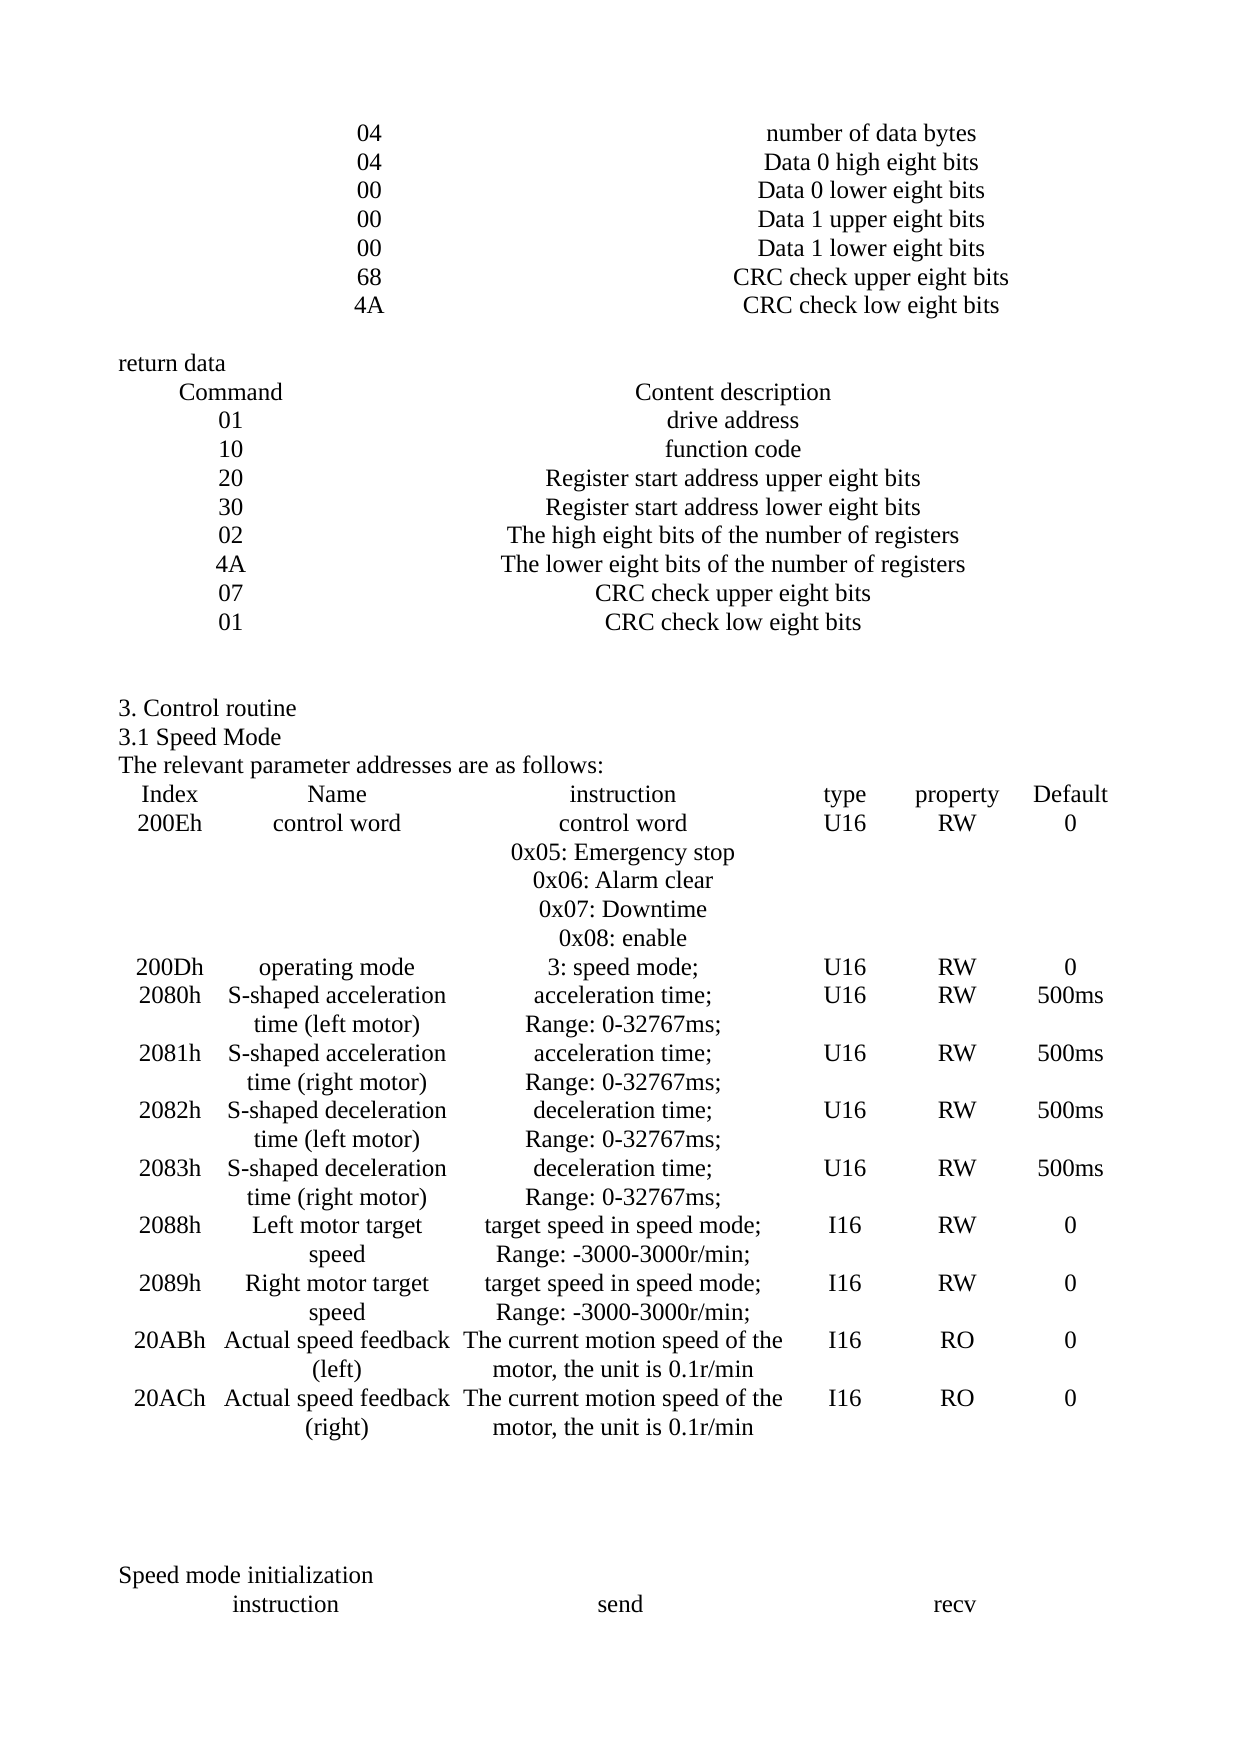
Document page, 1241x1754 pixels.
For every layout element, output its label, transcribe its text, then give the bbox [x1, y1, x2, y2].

table_cell Right motor target speed [221, 1268, 453, 1326]
table_cell U16 [793, 808, 896, 952]
table_cell The current motion speed of the motor, the unit is 0.1r/min [453, 1383, 793, 1445]
table_cell 500ms [1018, 1153, 1123, 1211]
table_cell RW [896, 808, 1018, 952]
table_cell 500ms [1018, 981, 1123, 1038]
table_cell acceleration time; Range: 0-32767ms; [453, 981, 793, 1038]
table_cell 00 [118, 176, 620, 204]
table_cell 0 [1018, 1211, 1123, 1268]
table_cell 4A [118, 549, 343, 578]
table_header instruction [453, 779, 793, 808]
table_cell 04 [118, 147, 620, 176]
table_cell CRC check low eight bits [343, 607, 1123, 636]
table_cell 2081h [118, 1038, 221, 1096]
table_cell 2080h [118, 981, 221, 1038]
table_cell 4A [118, 291, 620, 319]
table_cell RW [896, 1211, 1018, 1268]
table_header type [793, 779, 896, 808]
table_cell 2083h [118, 1153, 221, 1211]
table_cell U16 [793, 1038, 896, 1096]
table_header Command [118, 377, 343, 406]
table_cell 500ms [1018, 1096, 1123, 1153]
table_cell U16 [793, 1096, 896, 1153]
table_cell target speed in speed mode; Range: -3000-3000r/min; [453, 1268, 793, 1326]
text 3. Control routine [118, 693, 1122, 722]
table_cell target speed in speed mode; Range: -3000-3000r/min; [453, 1211, 793, 1268]
table_cell I16 [793, 1326, 896, 1383]
table_header send [453, 1589, 787, 1617]
table_cell 04 [118, 118, 620, 147]
table_cell 68 [118, 262, 620, 291]
table_cell operating mode [221, 952, 453, 981]
table_cell Data 1 upper eight bits [620, 204, 1122, 233]
table_cell 02 [118, 521, 343, 549]
table_cell CRC check low eight bits [620, 291, 1122, 319]
table_cell Register start address lower eight bits [343, 492, 1123, 521]
table_cell S-shaped acceleration time (left motor) [221, 981, 453, 1038]
table_cell 20 [118, 463, 343, 492]
table_header Name [221, 779, 453, 808]
table_cell 0 [1018, 808, 1123, 952]
table_cell 01 [118, 607, 343, 636]
text The relevant parameter addresses are as follows: [118, 751, 1122, 779]
table_cell deceleration time; Range: 0-32767ms; [453, 1153, 793, 1211]
table_cell U16 [793, 981, 896, 1038]
table_cell 3: speed mode; [453, 952, 793, 981]
table_cell The current motion speed of the motor, the unit is 0.1r/min [453, 1326, 793, 1383]
text return data [118, 348, 1122, 377]
table_cell Data 1 lower eight bits [620, 233, 1122, 262]
table_cell 10 [118, 434, 343, 463]
table_cell 2089h [118, 1268, 221, 1326]
table_header Content description [343, 377, 1123, 406]
table_cell RW [896, 1153, 1018, 1211]
table_cell U16 [793, 952, 896, 981]
table_cell 01 [118, 406, 343, 434]
table_cell 07 [118, 578, 343, 607]
table_cell 0 [1018, 952, 1123, 981]
table_header Index [118, 779, 221, 808]
table_cell Actual speed feedback (left) [221, 1326, 453, 1383]
table_cell I16 [793, 1268, 896, 1326]
table_cell 20ACh [118, 1383, 221, 1445]
table_cell deceleration time; Range: 0-32767ms; [453, 1096, 793, 1153]
table_cell Register start address upper eight bits [343, 463, 1123, 492]
table_cell control word 0x05: Emergency stop 0x06: Alarm clear 0x07: Downtime 0x08: enable [453, 808, 793, 952]
table_cell S-shaped acceleration time (right motor) [221, 1038, 453, 1096]
table_cell 30 [118, 492, 343, 521]
table_cell CRC check upper eight bits [343, 578, 1123, 607]
table_cell 0 [1018, 1383, 1123, 1445]
table_cell The lower eight bits of the number of registers [343, 549, 1123, 578]
table_header instruction [118, 1589, 453, 1617]
table_cell acceleration time; Range: 0-32767ms; [453, 1038, 793, 1096]
table_cell number of data bytes [620, 118, 1122, 147]
table_header recv [788, 1589, 1122, 1617]
table_cell function code [343, 434, 1123, 463]
table_cell 00 [118, 233, 620, 262]
table_cell RO [896, 1383, 1018, 1445]
text 3.1 Speed Mode [118, 722, 1122, 751]
table_cell 00 [118, 204, 620, 233]
table_cell CRC check upper eight bits [620, 262, 1122, 291]
table_cell Actual speed feedback (right) [221, 1383, 453, 1445]
table_cell 200Dh [118, 952, 221, 981]
table_cell The high eight bits of the number of registers [343, 521, 1123, 549]
table_cell 500ms [1018, 1038, 1123, 1096]
table_cell RW [896, 1038, 1018, 1096]
table_cell RO [896, 1326, 1018, 1383]
table_cell RW [896, 1096, 1018, 1153]
table_cell U16 [793, 1153, 896, 1211]
table_cell Data 0 lower eight bits [620, 176, 1122, 204]
table_cell 20ABh [118, 1326, 221, 1383]
table_cell I16 [793, 1383, 896, 1445]
table_cell 200Eh [118, 808, 221, 952]
table_cell control word [221, 808, 453, 952]
table_header Default [1018, 779, 1123, 808]
text Speed mode initialization [118, 1560, 1122, 1589]
table_cell drive address [343, 406, 1123, 434]
table_cell 2088h [118, 1211, 221, 1268]
table_cell RW [896, 1268, 1018, 1326]
table_cell S-shaped deceleration time (right motor) [221, 1153, 453, 1211]
table_cell 2082h [118, 1096, 221, 1153]
table_cell RW [896, 981, 1018, 1038]
table_cell 0 [1018, 1326, 1123, 1383]
table_cell Left motor target speed [221, 1211, 453, 1268]
table_cell RW [896, 952, 1018, 981]
table_cell 0 [1018, 1268, 1123, 1326]
table_cell S-shaped deceleration time (left motor) [221, 1096, 453, 1153]
table_cell Data 0 high eight bits [620, 147, 1122, 176]
table_header property [896, 779, 1018, 808]
table_cell I16 [793, 1211, 896, 1268]
